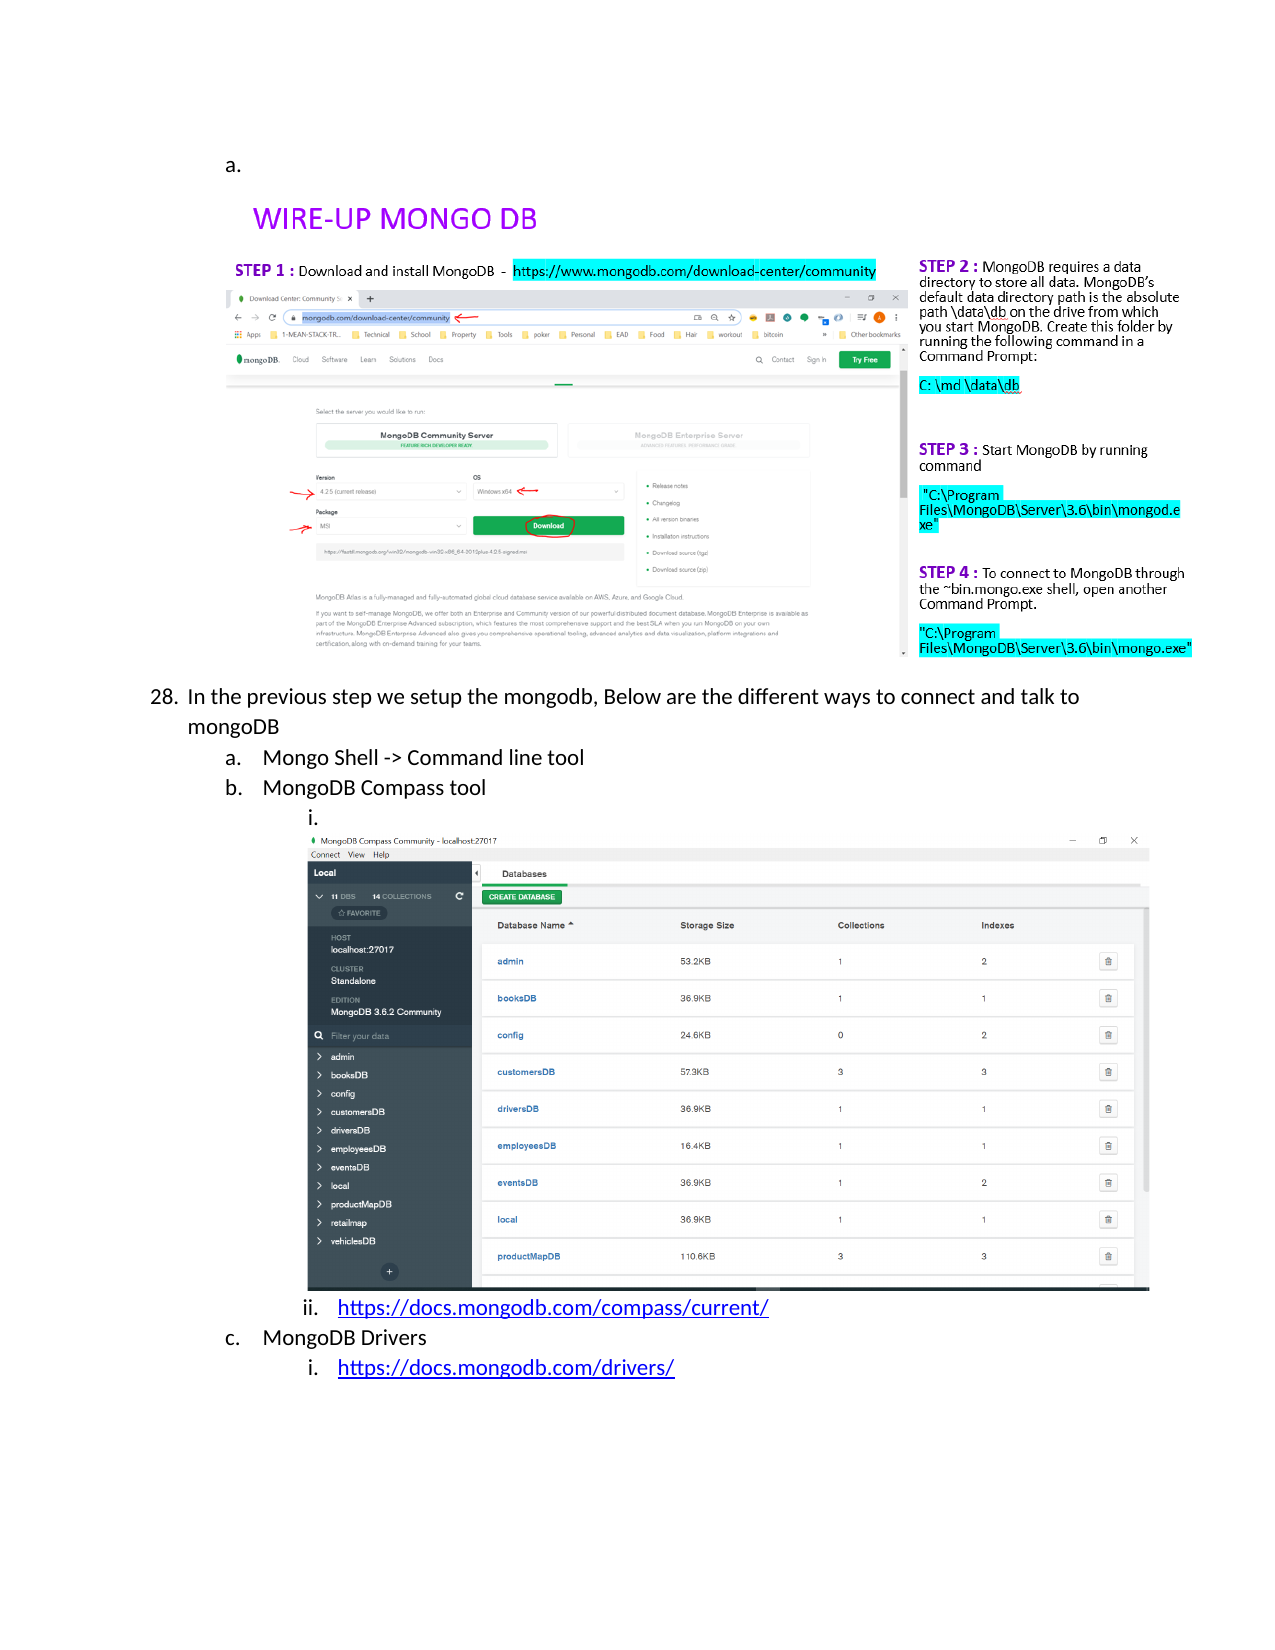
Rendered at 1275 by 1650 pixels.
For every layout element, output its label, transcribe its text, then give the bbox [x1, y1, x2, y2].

list In the previous step we setup the mongodb, Below are the different ways to connect and talk to mongoDB [150, 682, 1125, 741]
list https://docs.mongodb.com/drivers/ [319, 1353, 1125, 1381]
picture [307, 833, 1150, 1291]
list https://docs.mongodb.com/compass/current/ [319, 1293, 1125, 1321]
picture [225, 180, 1200, 681]
list MongoDB Drivers [225, 1323, 1125, 1351]
list MongoDB Compass tool [225, 773, 1125, 801]
list Mongo Shell -> Command line tool [225, 743, 1125, 771]
